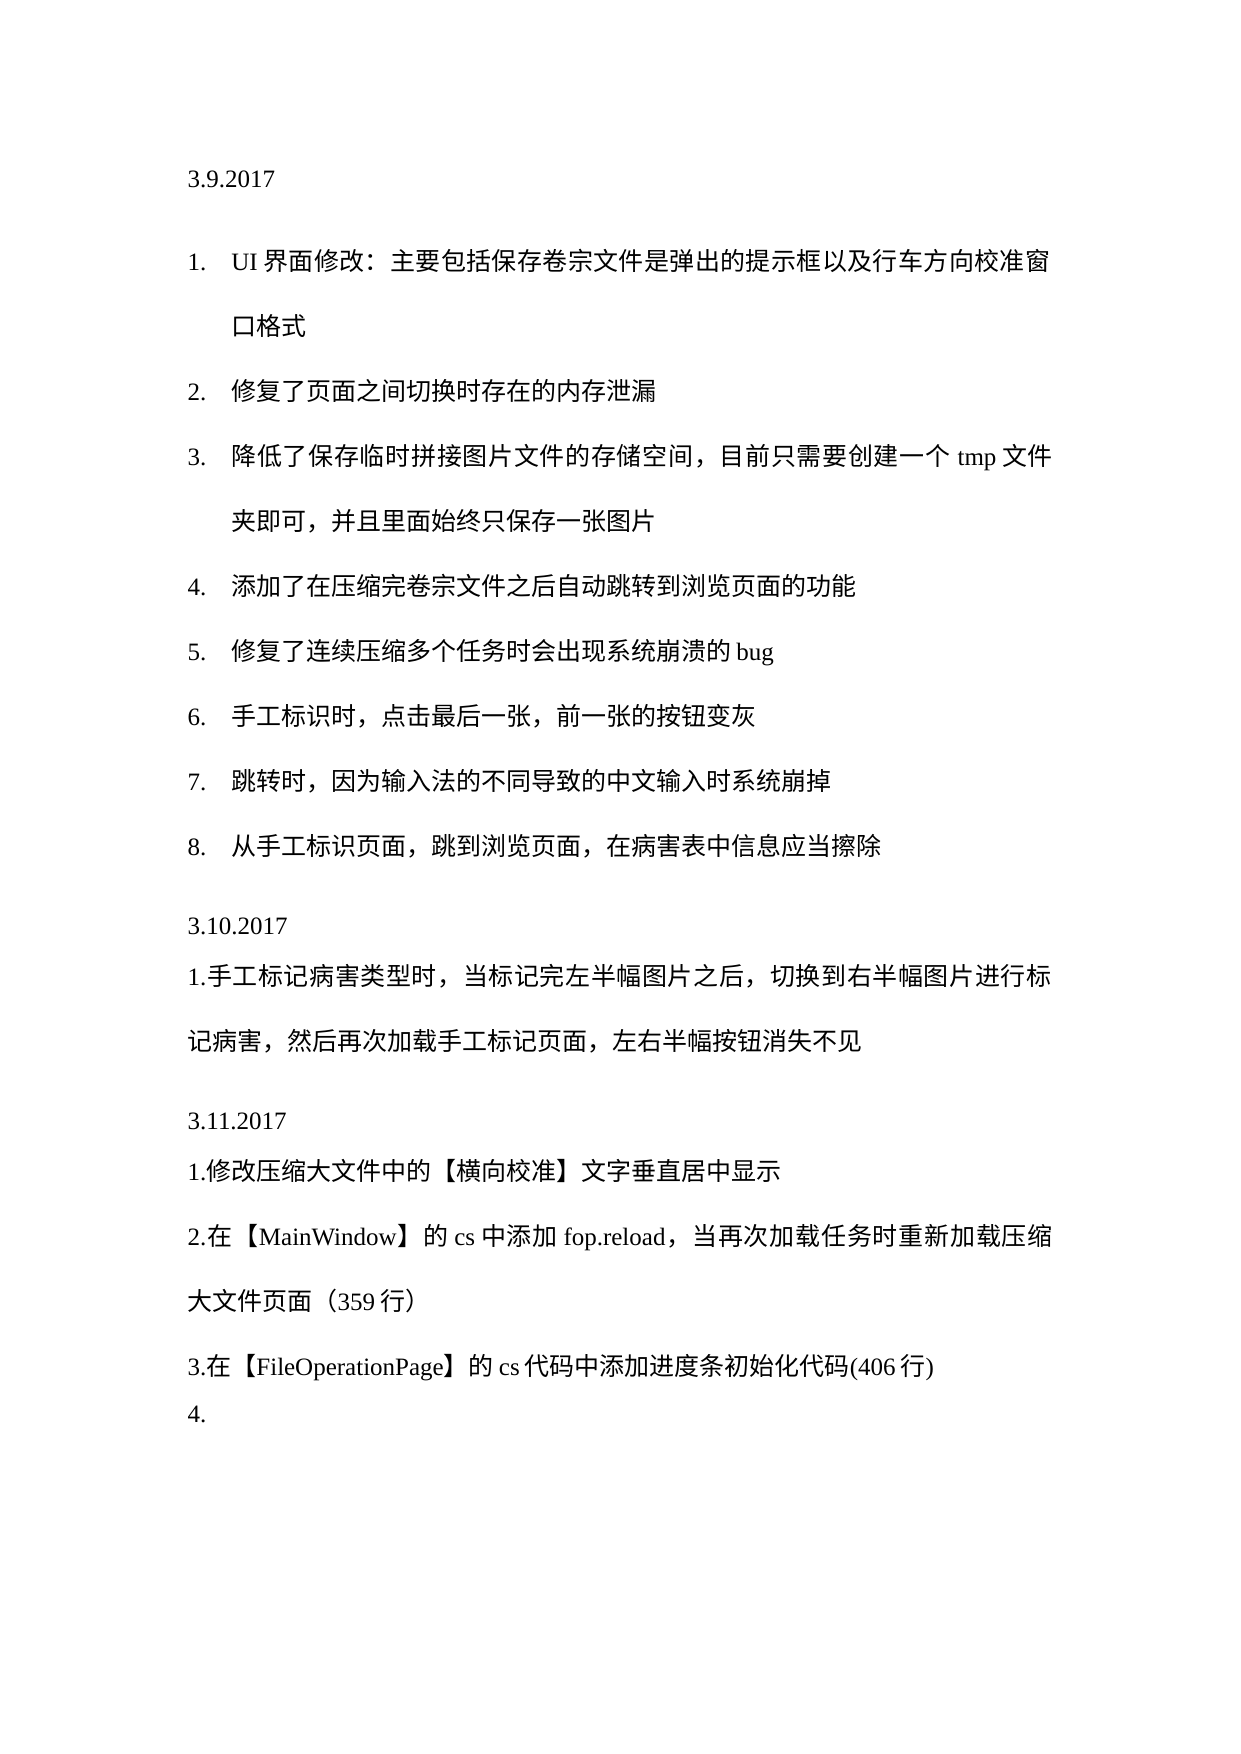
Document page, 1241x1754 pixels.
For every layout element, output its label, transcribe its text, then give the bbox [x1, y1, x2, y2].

list 降低了保存临时拼接图片文件的存储空间，目前只需要创建一个tmp文件夹即可，并且里面始终只保存一张图片 [187, 422, 1053, 552]
list 修复了页面之间切换时存在的内存泄漏 [187, 357, 1053, 422]
text 1.手工标记病害类型时，当标记完左半幅图片之后，切换到右半幅图片进行标记病害，然后再次加载手工标记页面，左右半幅按钮消失不见 [187, 942, 1053, 1072]
text 4. [187, 1397, 1053, 1429]
list 跳转时，因为输入法的不同导致的中文输入时系统崩掉 [187, 747, 1053, 812]
text 1.修改压缩大文件中的【横向校准】文字垂直居中显示 [187, 1137, 1053, 1202]
text 3.在【FileOperationPage】的cs代码中添加进度条初始化代码(406行) [187, 1332, 1053, 1397]
list 添加了在压缩完卷宗文件之后自动跳转到浏览页面的功能 [187, 552, 1053, 617]
list UI界面修改：主要包括保存卷宗文件是弹出的提示框以及行车方向校准窗口格式 [187, 227, 1053, 357]
list 从手工标识页面，跳到浏览页面，在病害表中信息应当擦除 [187, 812, 1053, 877]
text 3.9.2017 [187, 162, 1053, 194]
text 3.11.2017 [187, 1104, 1053, 1137]
list 修复了连续压缩多个任务时会出现系统崩溃的bug [187, 617, 1053, 682]
list 手工标识时，点击最后一张，前一张的按钮变灰 [187, 682, 1053, 747]
text 2.在【MainWindow】的cs中添加fop.reload，当再次加载任务时重新加载压缩大文件页面（359行） [187, 1202, 1053, 1332]
text 3.10.2017 [187, 909, 1053, 942]
